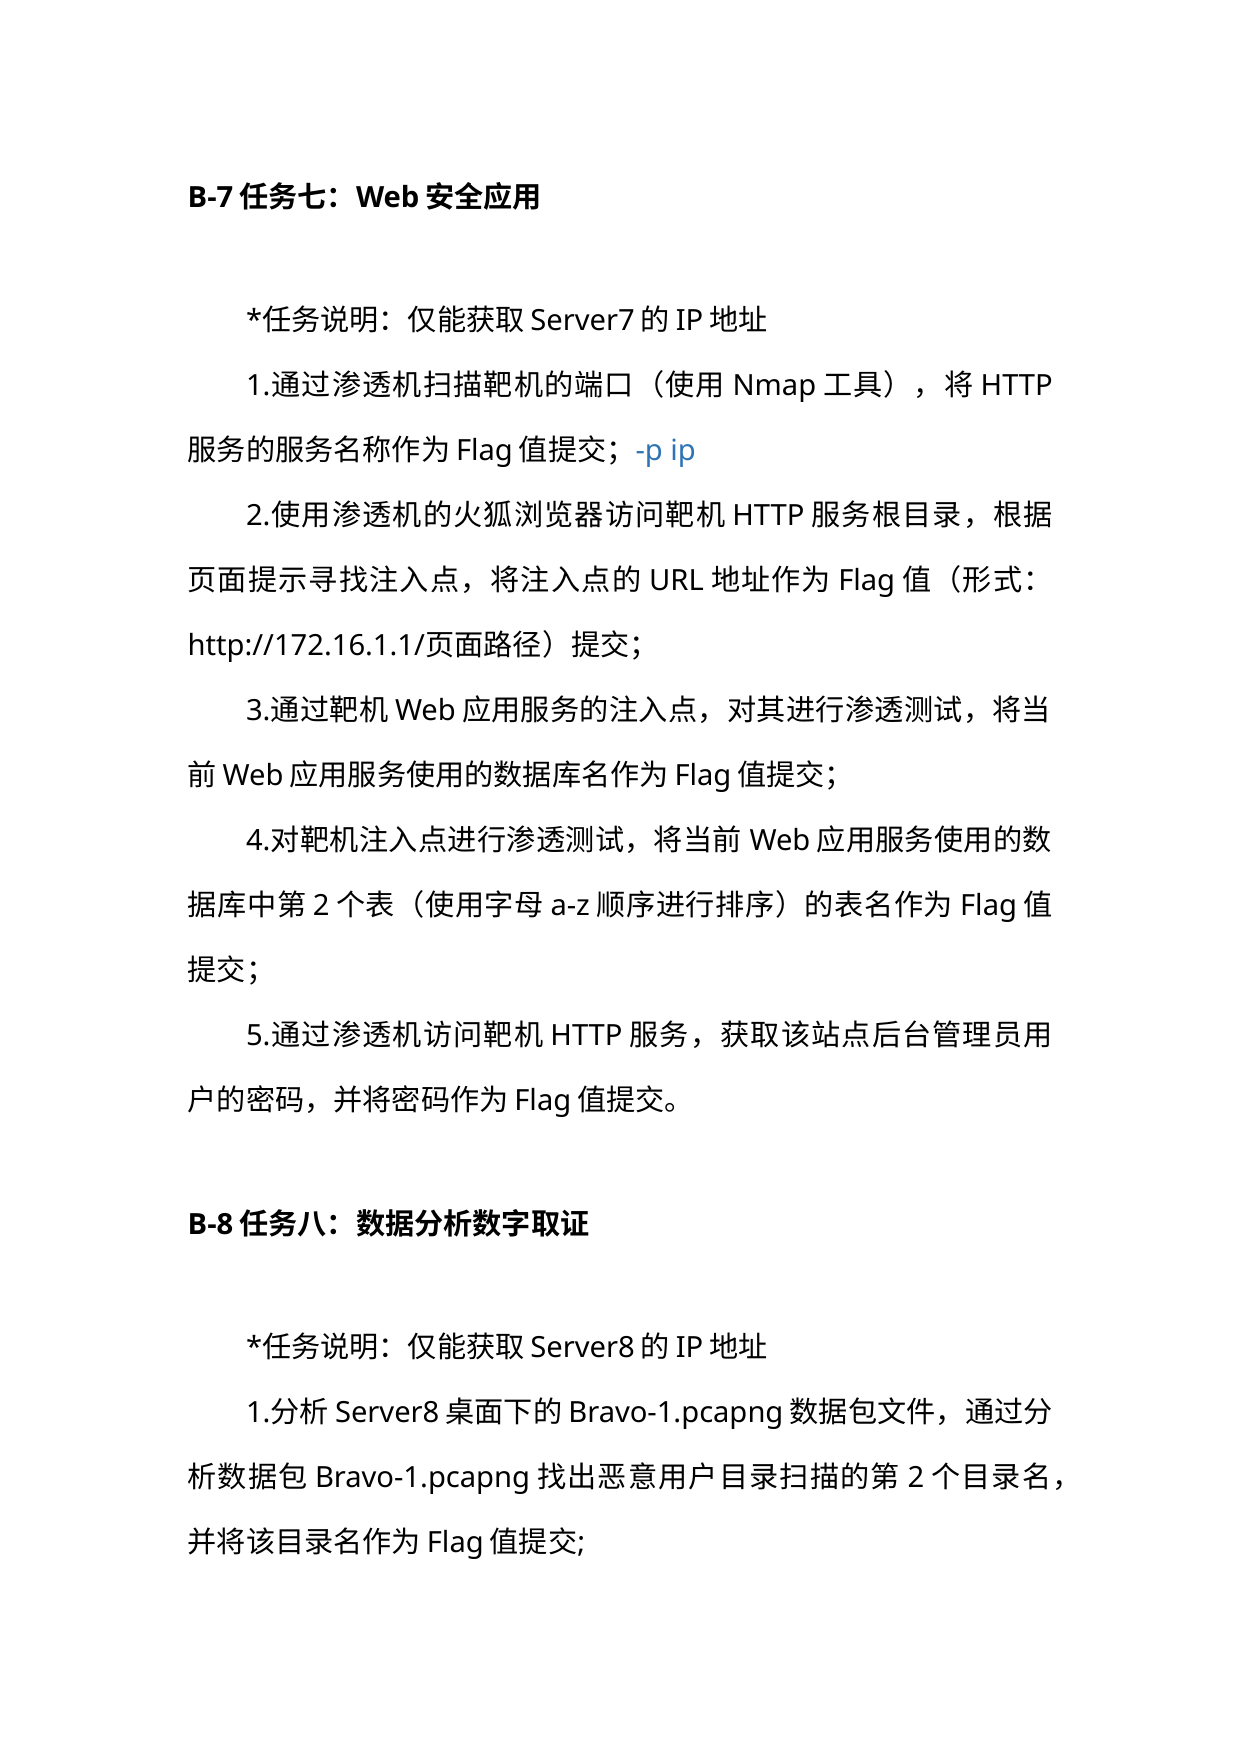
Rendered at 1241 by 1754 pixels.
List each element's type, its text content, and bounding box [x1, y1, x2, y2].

text 1.通过渗透机扫描靶机的端口（使用Nmap工具），将HTTP服务的服务名称作为Flag值提交；-p ip [187, 350, 1053, 480]
subtitle B-8任务八：数据分析数字取证 [187, 1189, 1053, 1254]
text *任务说明：仅能获取Server7的IP地址 [187, 285, 1053, 350]
text 2.使用渗透机的火狐浏览器访问靶机HTTP服务根目录，根据页面提示寻找注入点，将注入点的URL地址作为Flag值（形式：http://172.16.1.1/页面路径）提交； [187, 480, 1053, 675]
text 4.对靶机注入点进行渗透测试，将当前Web应用服务使用的数据库中第2个表（使用字母a-z顺序进行排序）的表名作为Flag值提交； [187, 805, 1053, 1000]
subtitle B-7任务七：Web安全应用 [187, 162, 1053, 227]
text 1.分析Server8桌面下的Bravo-1.pcapng数据包文件，通过分析数据包Bravo-1.pcapng找出恶意用户目录扫描的第2个目录名，并将该目录名作为Flag值提交; [187, 1378, 1053, 1573]
text 3.通过靶机Web应用服务的注入点，对其进行渗透测试，将当前Web应用服务使用的数据库名作为Flag值提交； [187, 675, 1053, 805]
text 5.通过渗透机访问靶机HTTP服务，获取该站点后台管理员用户的密码，并将密码作为Flag值提交。 [187, 1000, 1053, 1130]
text *任务说明：仅能获取Server8的IP地址 [187, 1313, 1053, 1378]
